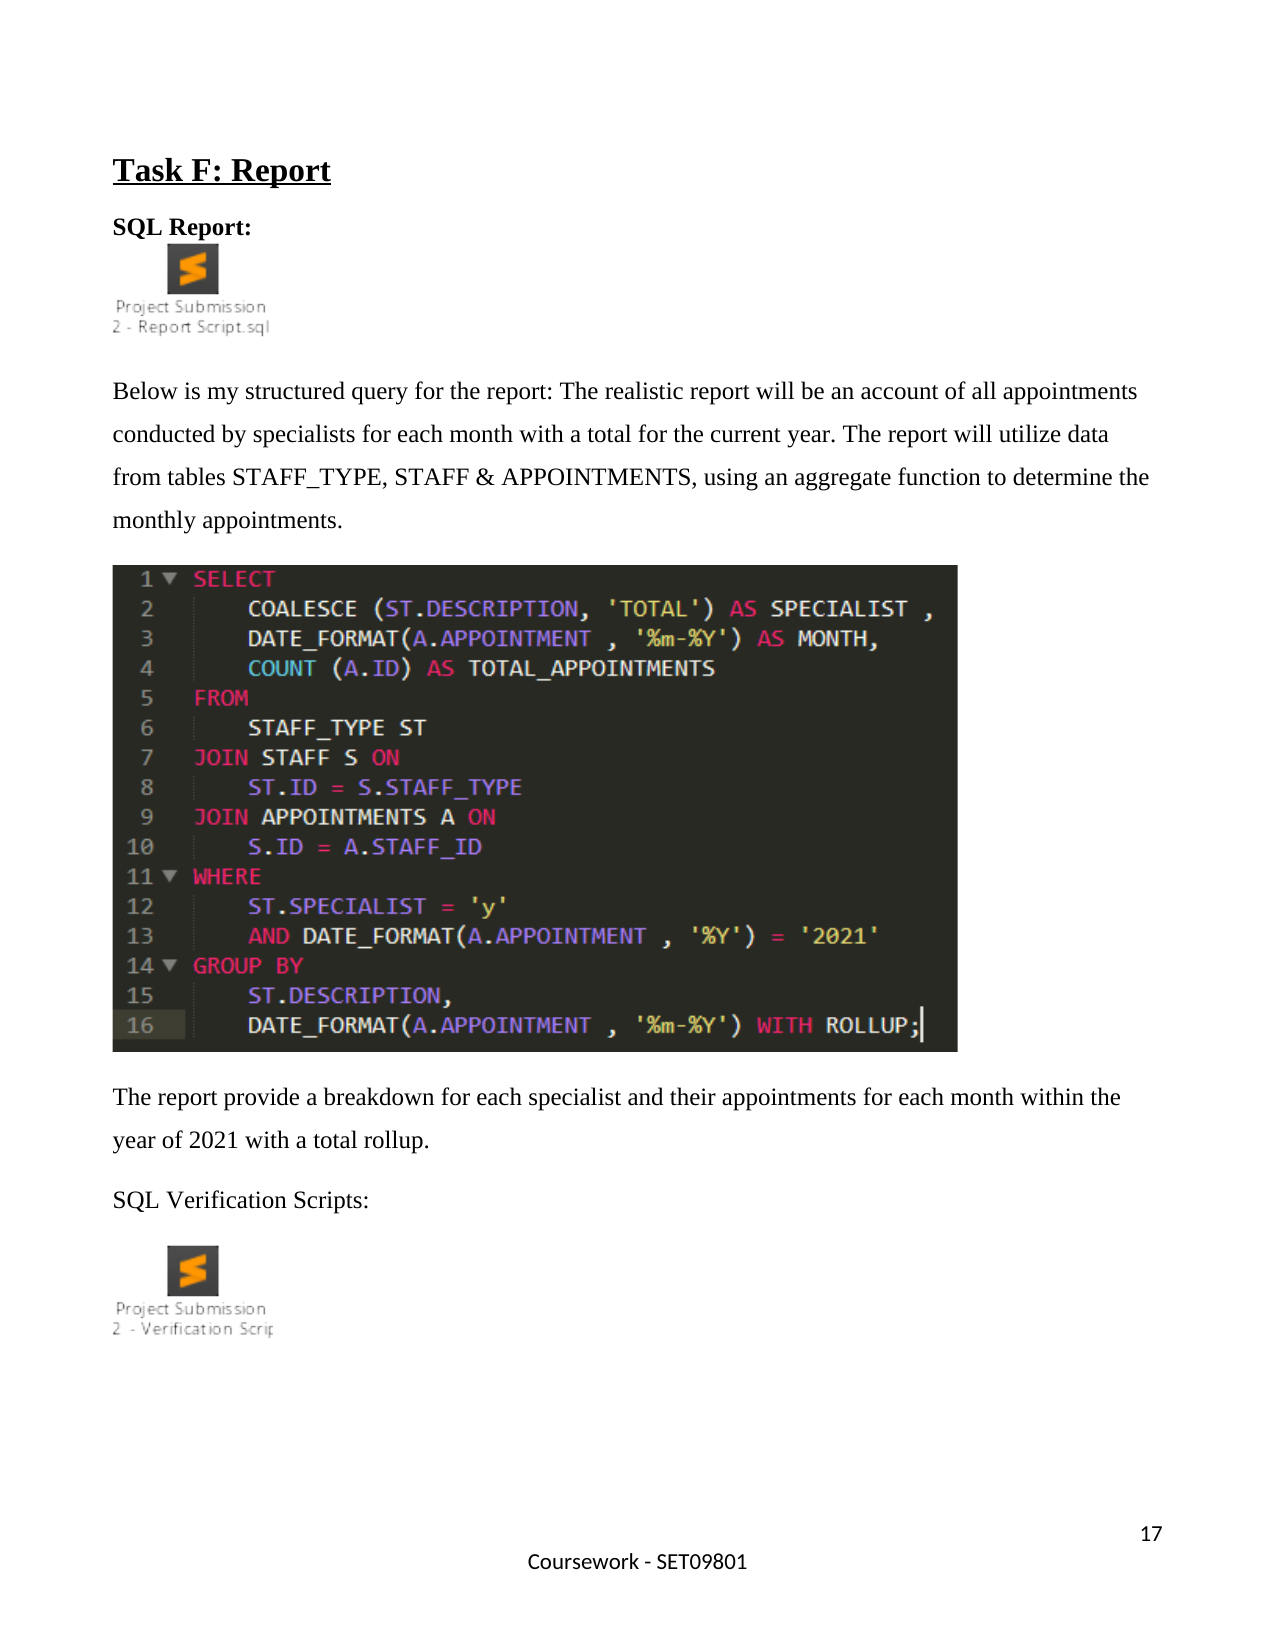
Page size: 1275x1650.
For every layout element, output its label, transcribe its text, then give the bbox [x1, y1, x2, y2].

text SQL Verification Scripts: [112, 1185, 1162, 1214]
subtitle SQL Report: [112, 212, 1162, 240]
picture [112, 565, 958, 1052]
subtitle Task F: Report [112, 150, 1162, 188]
text Below is my structured query for the report: The realistic report will be an account of all appointments conducted by specialists for each month with a total for the current year. The report will utilize data from tables STAFF_TYPE, STAFF & APPOINTMENTS, using an aggregate function to determine the monthly appointments. [112, 376, 1162, 534]
text The report provide a breakdown for each specialist and their appointments for each month within the year of 2021 with a total rollup. [112, 1082, 1162, 1154]
